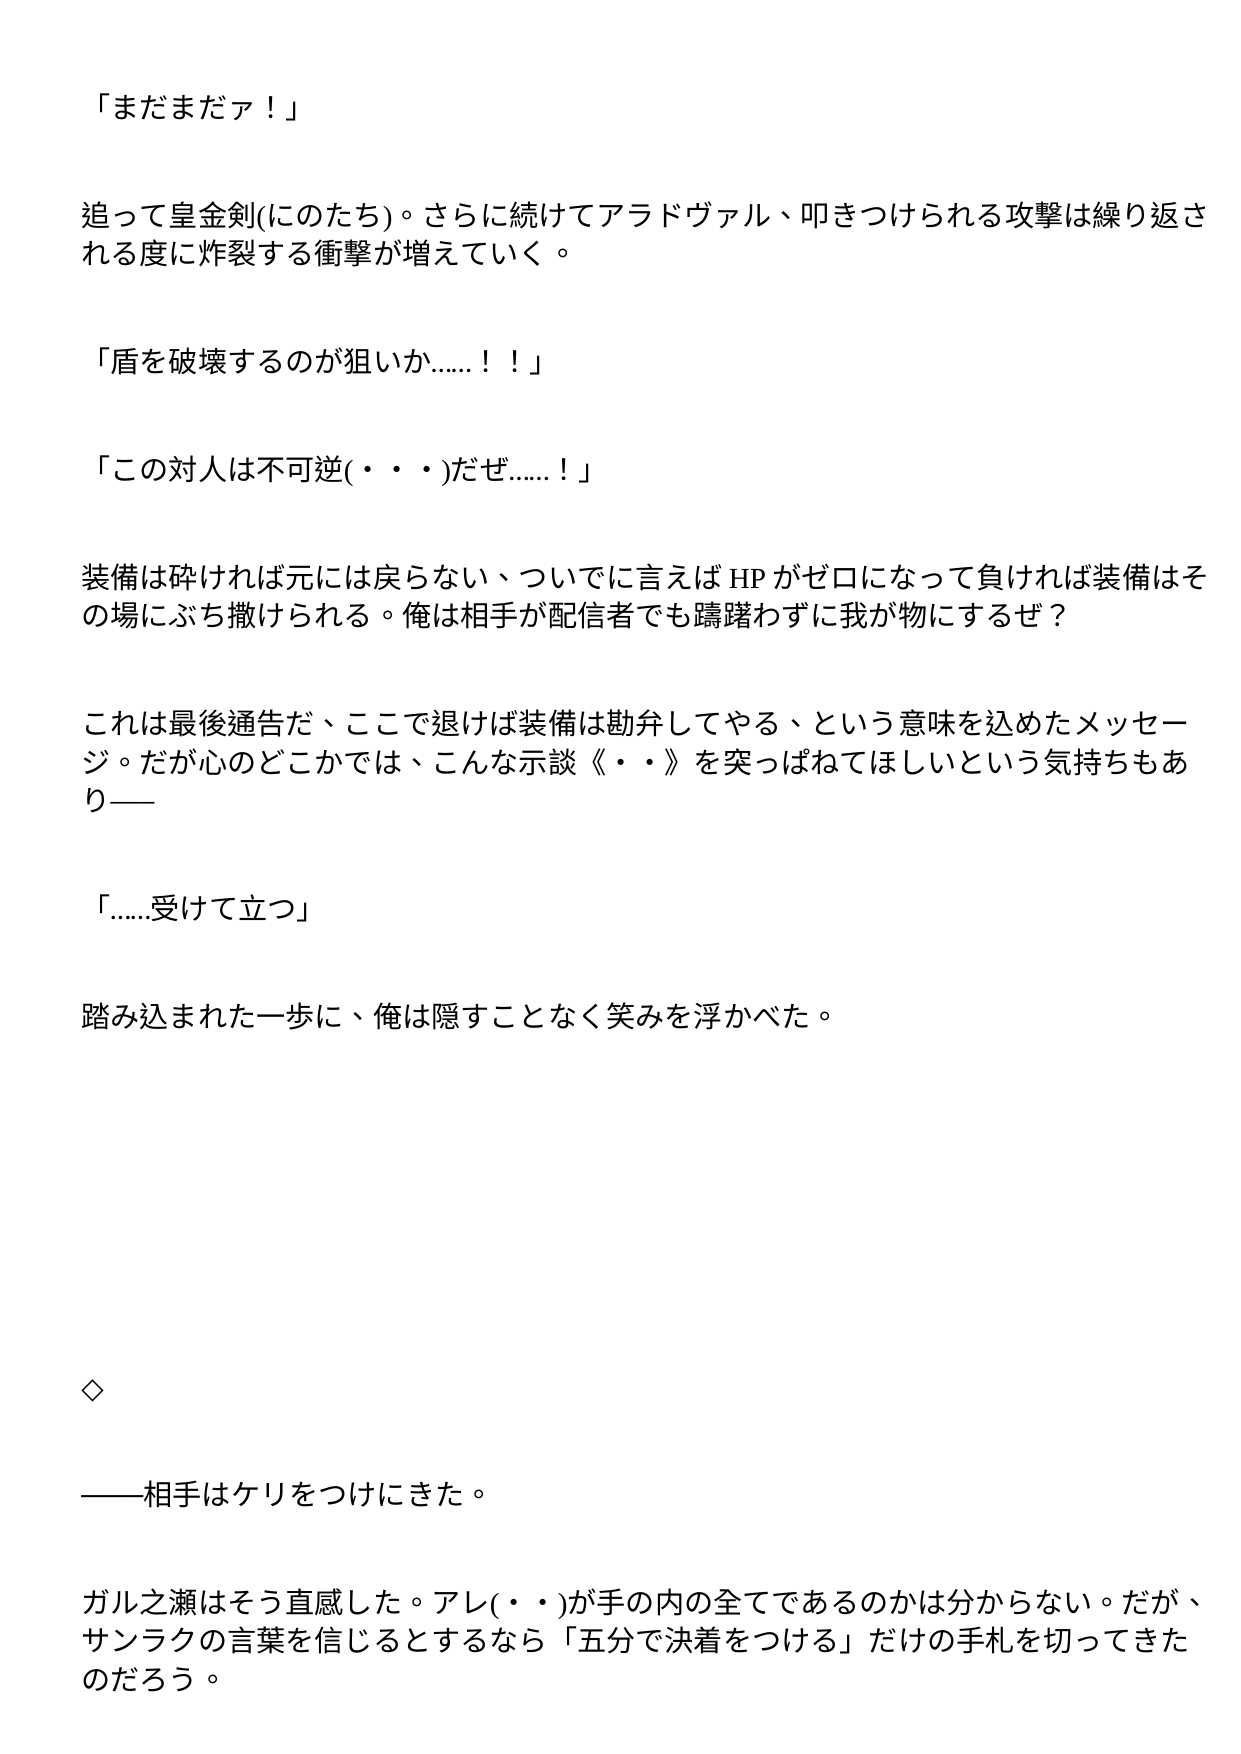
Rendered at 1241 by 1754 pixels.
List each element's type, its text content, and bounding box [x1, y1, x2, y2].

text ───相手はケリをつけにきた。 [81, 1477, 1215, 1512]
text 追って皇金剣(にのたち)。さらに続けてアラドヴァル、叩きつけられる攻撃は繰り返される度に炸裂する衝撃が増えていく。 [81, 198, 1215, 272]
text 「まだまだァ！」 [81, 90, 1215, 126]
text これは最後通告だ、ここで退けば装備は勘弁してやる、という意味を込めたメッセージ。だが心のどこかでは、こんな示談《・・》を突っぱねてほしいという気持ちもあり─── [81, 706, 1215, 819]
text 踏み込まれた一歩に、俺は隠すことなく笑みを浮かべた。 [81, 999, 1215, 1035]
text ◇ [81, 1371, 1215, 1405]
text 「盾を破壊するのが狙いか……！！」 [81, 344, 1215, 380]
text ガル之瀬はそう直感した。アレ(・・)が手の内の全てであるのかは分からない。だが、サンラクの言葉を信じるとするなら「五分で決着をつける」だけの手札を切ってきたのだろう。 [81, 1585, 1215, 1697]
text 「この対人は不可逆(・・・)だぜ……！」 [81, 452, 1215, 488]
text 装備は砕ければ元には戻らない、ついでに言えばHPがゼロになって負ければ装備はその場にぶち撒けられる。俺は相手が配信者でも躊躇わずに我が物にするぜ？ [81, 560, 1215, 634]
text 「……受けて立つ」 [81, 891, 1215, 927]
